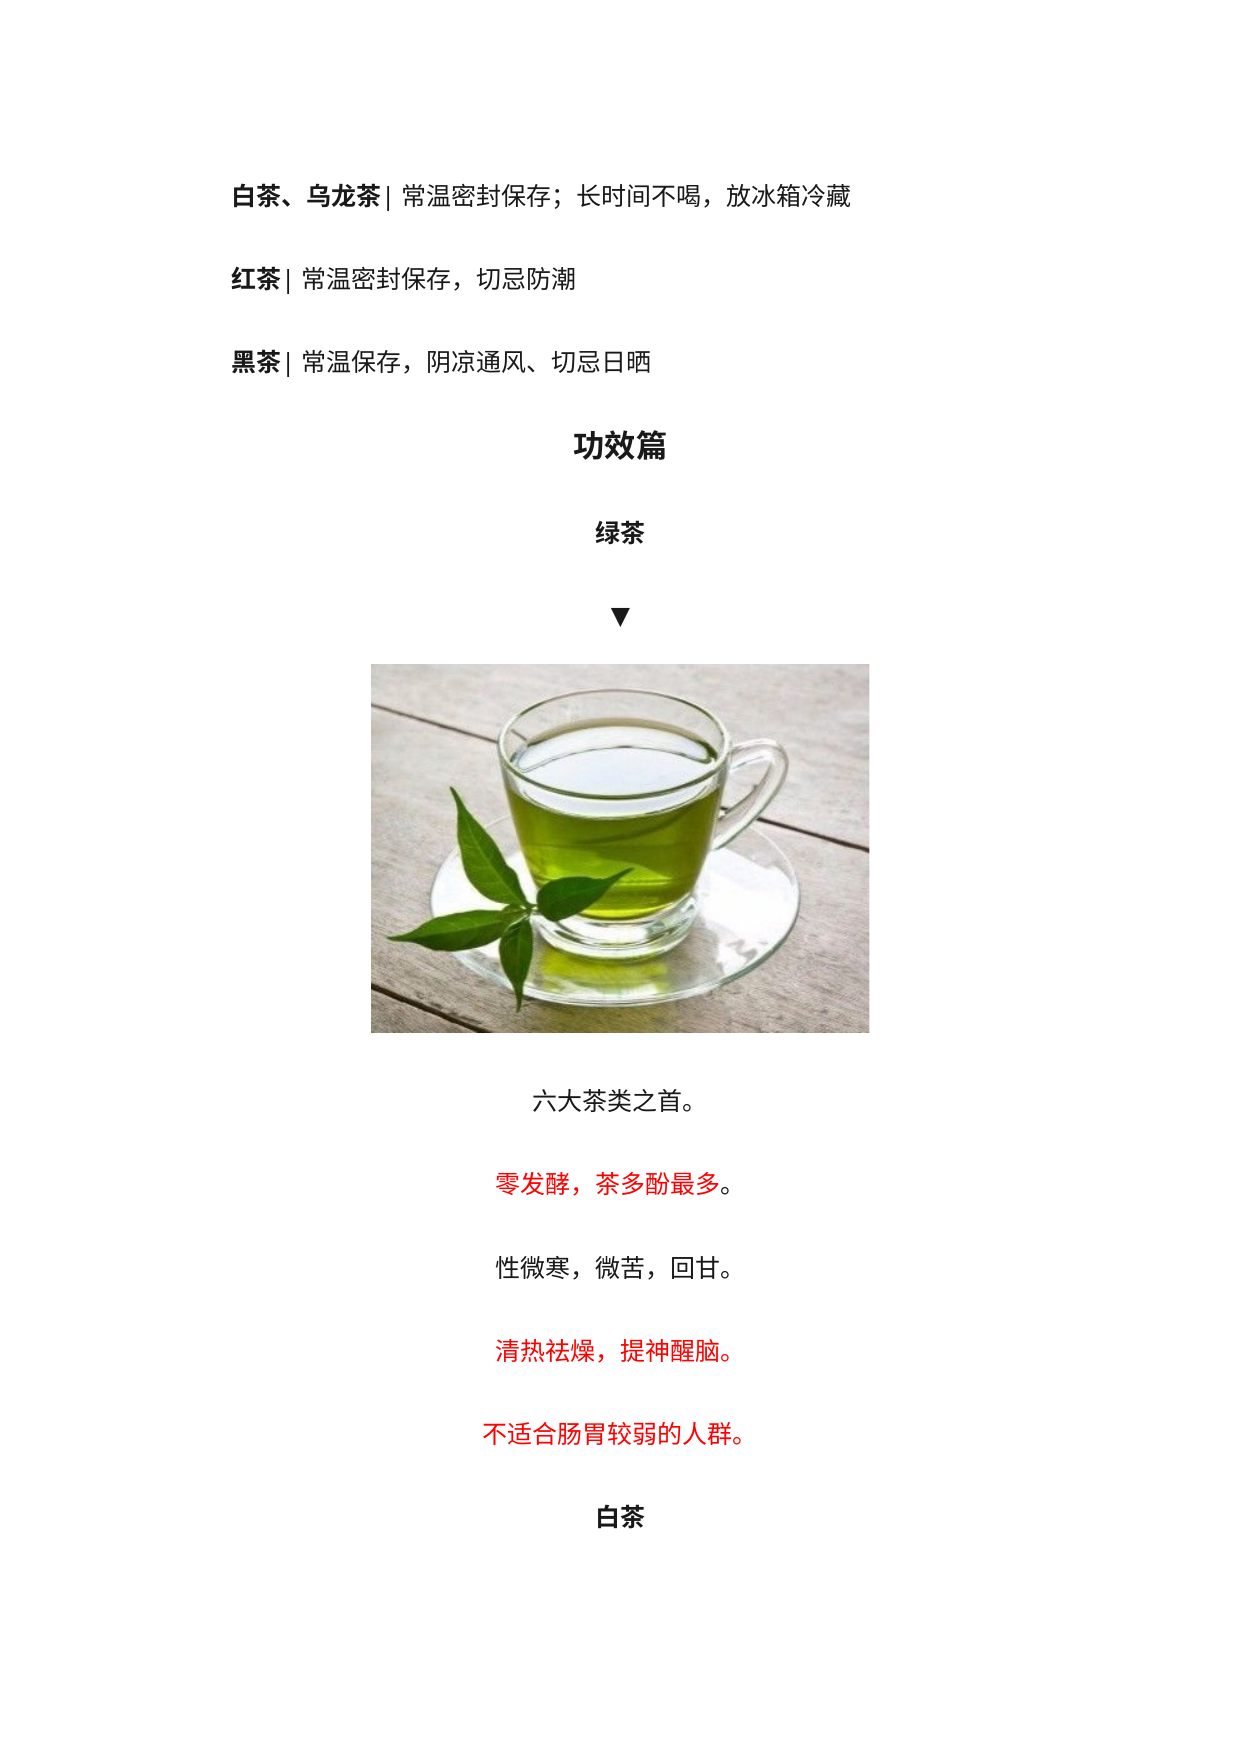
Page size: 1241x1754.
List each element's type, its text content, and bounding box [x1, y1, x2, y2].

text 黑茶| 常温保存，阴凉通风、切忌日晒 [187, 328, 1053, 393]
text 性微寒，微苦，回甘。 [187, 1234, 1053, 1299]
picture [371, 664, 870, 1033]
text 不适合肠胃较弱的人群。 [187, 1400, 1053, 1465]
text 零发酵，茶多酚最多。 [187, 1151, 1053, 1216]
text 红茶| 常温密封保存，切忌防潮 [187, 245, 1053, 310]
text ▼ [187, 582, 1053, 647]
text 功效篇 [187, 411, 1053, 476]
text 绿茶 [187, 499, 1053, 564]
text 白茶 [187, 1483, 1053, 1548]
text 清热祛燥，提神醒脑。 [187, 1317, 1053, 1382]
text 六大茶类之首。 [187, 1067, 1053, 1132]
text 白茶、乌龙茶| 常温密封保存；长时间不喝，放冰箱冷藏 [187, 162, 1053, 227]
